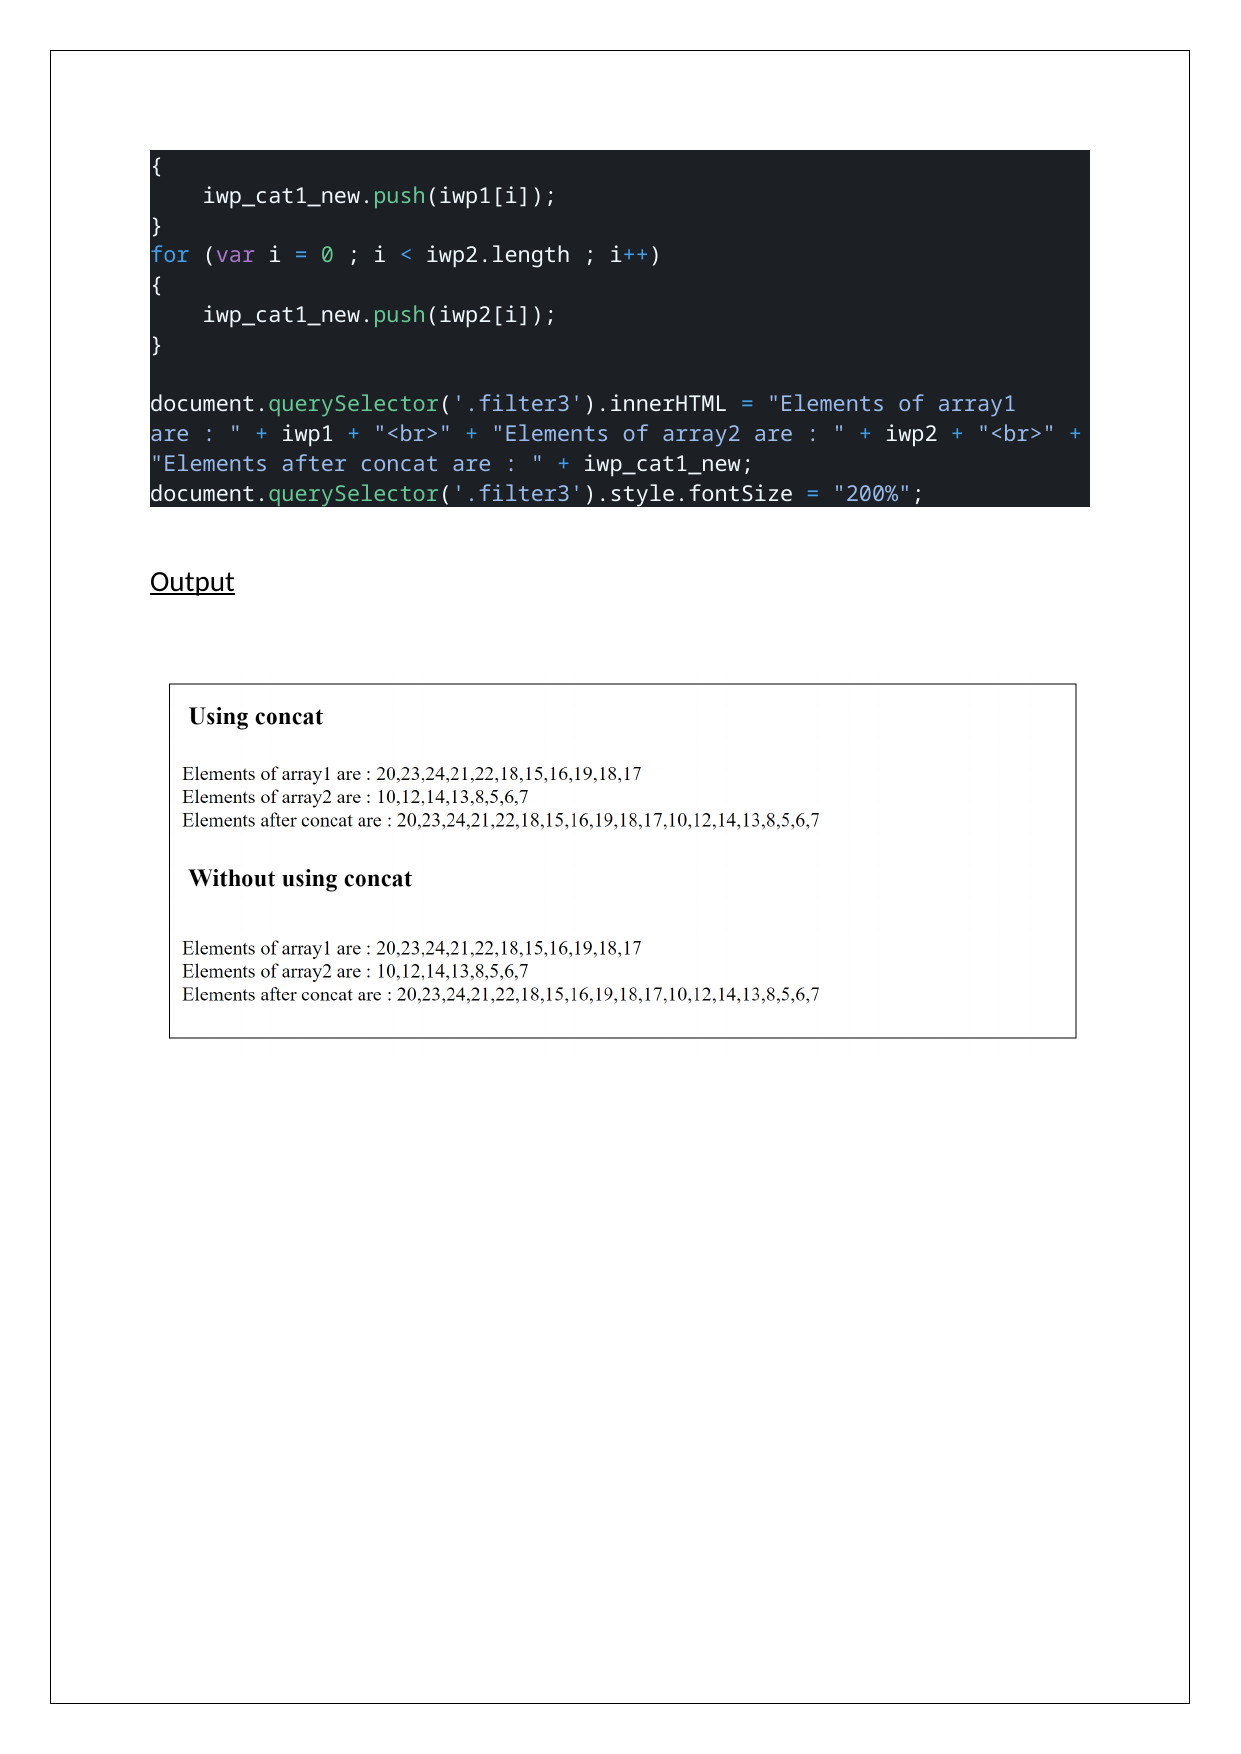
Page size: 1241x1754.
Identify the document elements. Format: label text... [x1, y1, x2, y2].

text { [150, 150, 1090, 180]
text document.querySelector('.filter3').style.fontSize = "200%"; [150, 478, 1090, 507]
text document.querySelector('.filter3').innerHTML = "Elements of array1 are : " + iwp1 + "<br>" + "Elements of array2 are : " + iwp2 + "<br>" + "Elements after concat are : " + iwp_cat1_new; [150, 388, 1090, 478]
text Output [150, 563, 1090, 598]
text } [150, 209, 1090, 239]
text iwp_cat1_new.push(iwp1[i]); [150, 180, 1090, 209]
text { [150, 269, 1090, 299]
text } [150, 329, 1090, 358]
text for (var i = 0 ; i < iwp2.length ; i++) [150, 239, 1090, 269]
picture [150, 672, 1091, 1059]
text iwp_cat1_new.push(iwp2[i]); [150, 299, 1090, 329]
